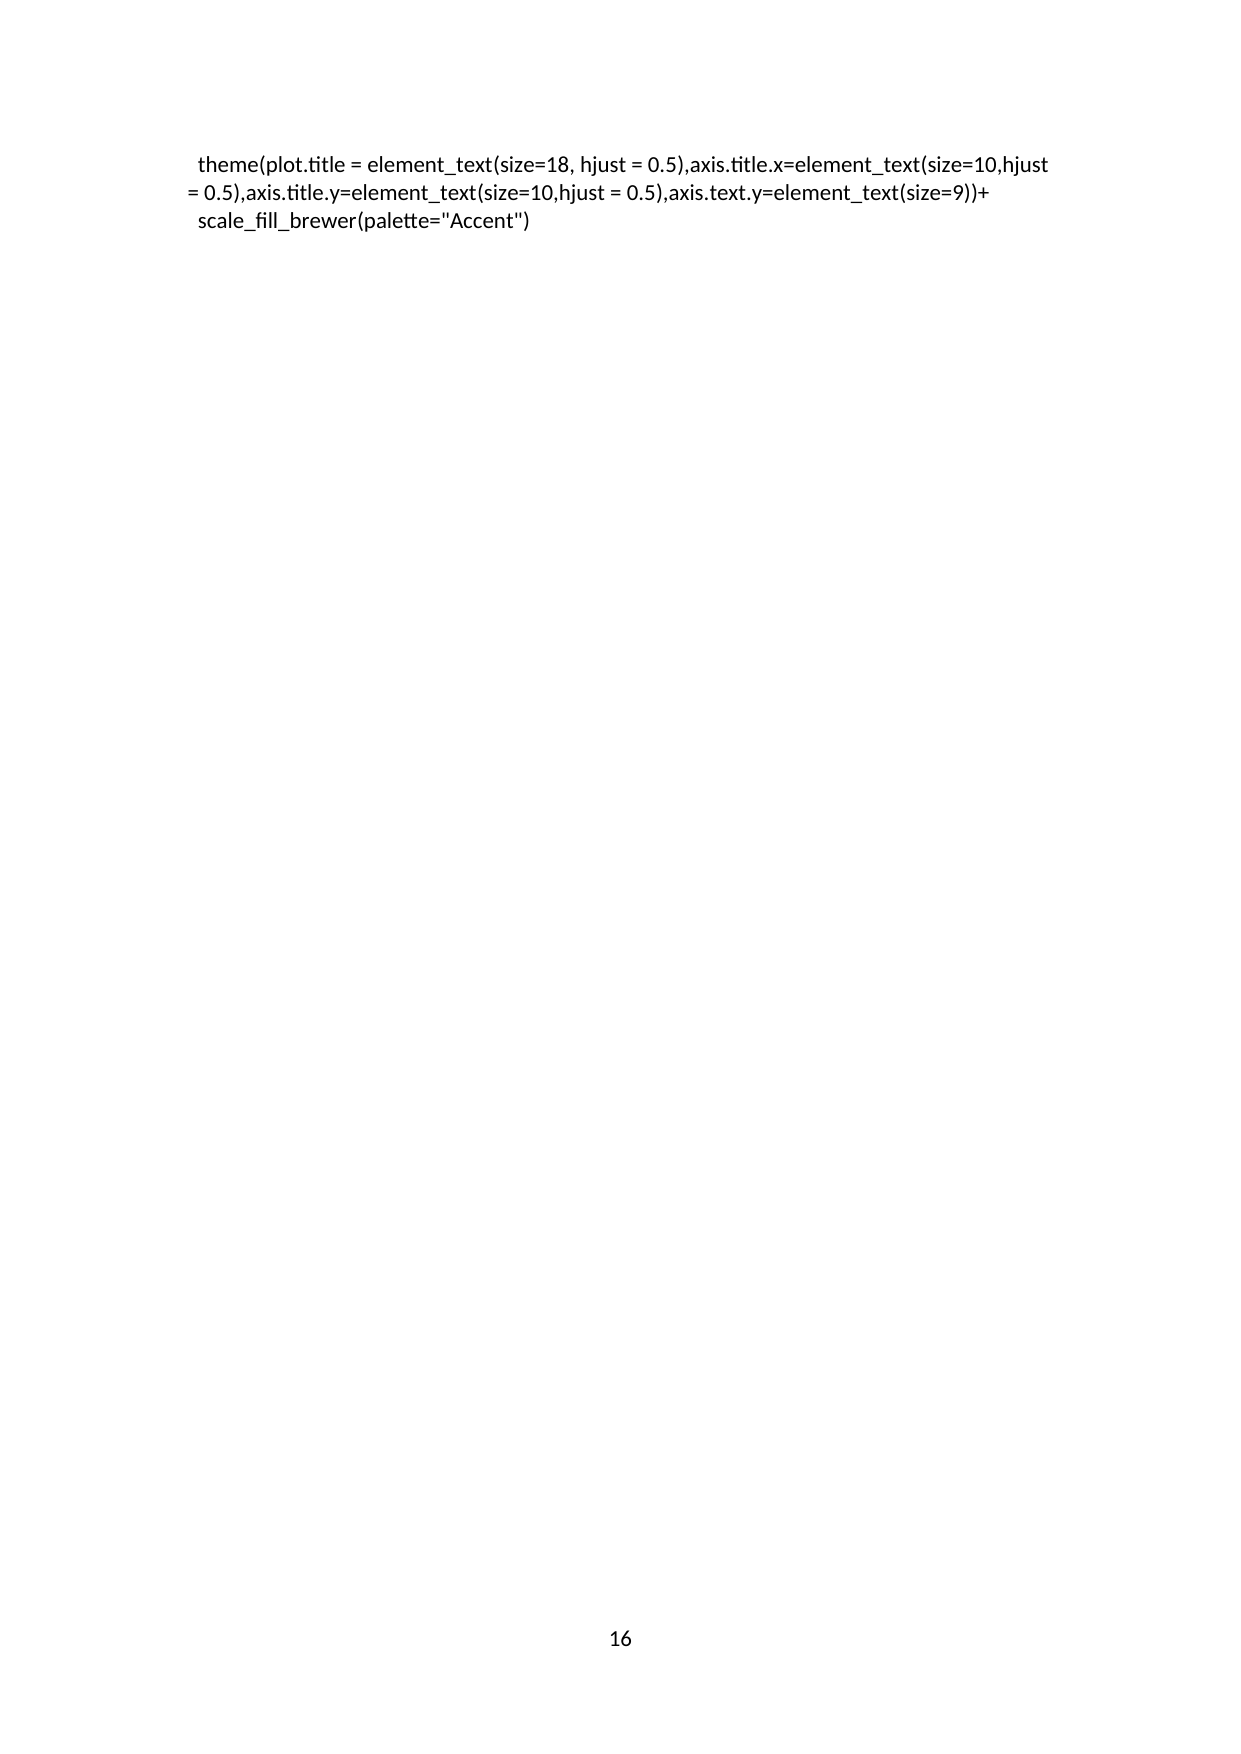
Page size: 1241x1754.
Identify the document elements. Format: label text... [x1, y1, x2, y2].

text theme(plot.title = element_text(size=18, hjust = 0.5),axis.title.x=element_text(size=10,hjust = 0.5),axis.title.y=element_text(size=10,hjust = 0.5),axis.text.y=element_text(size=9))+ [187, 150, 1053, 206]
text scale_fill_brewer(palette="Accent") [187, 206, 1053, 234]
